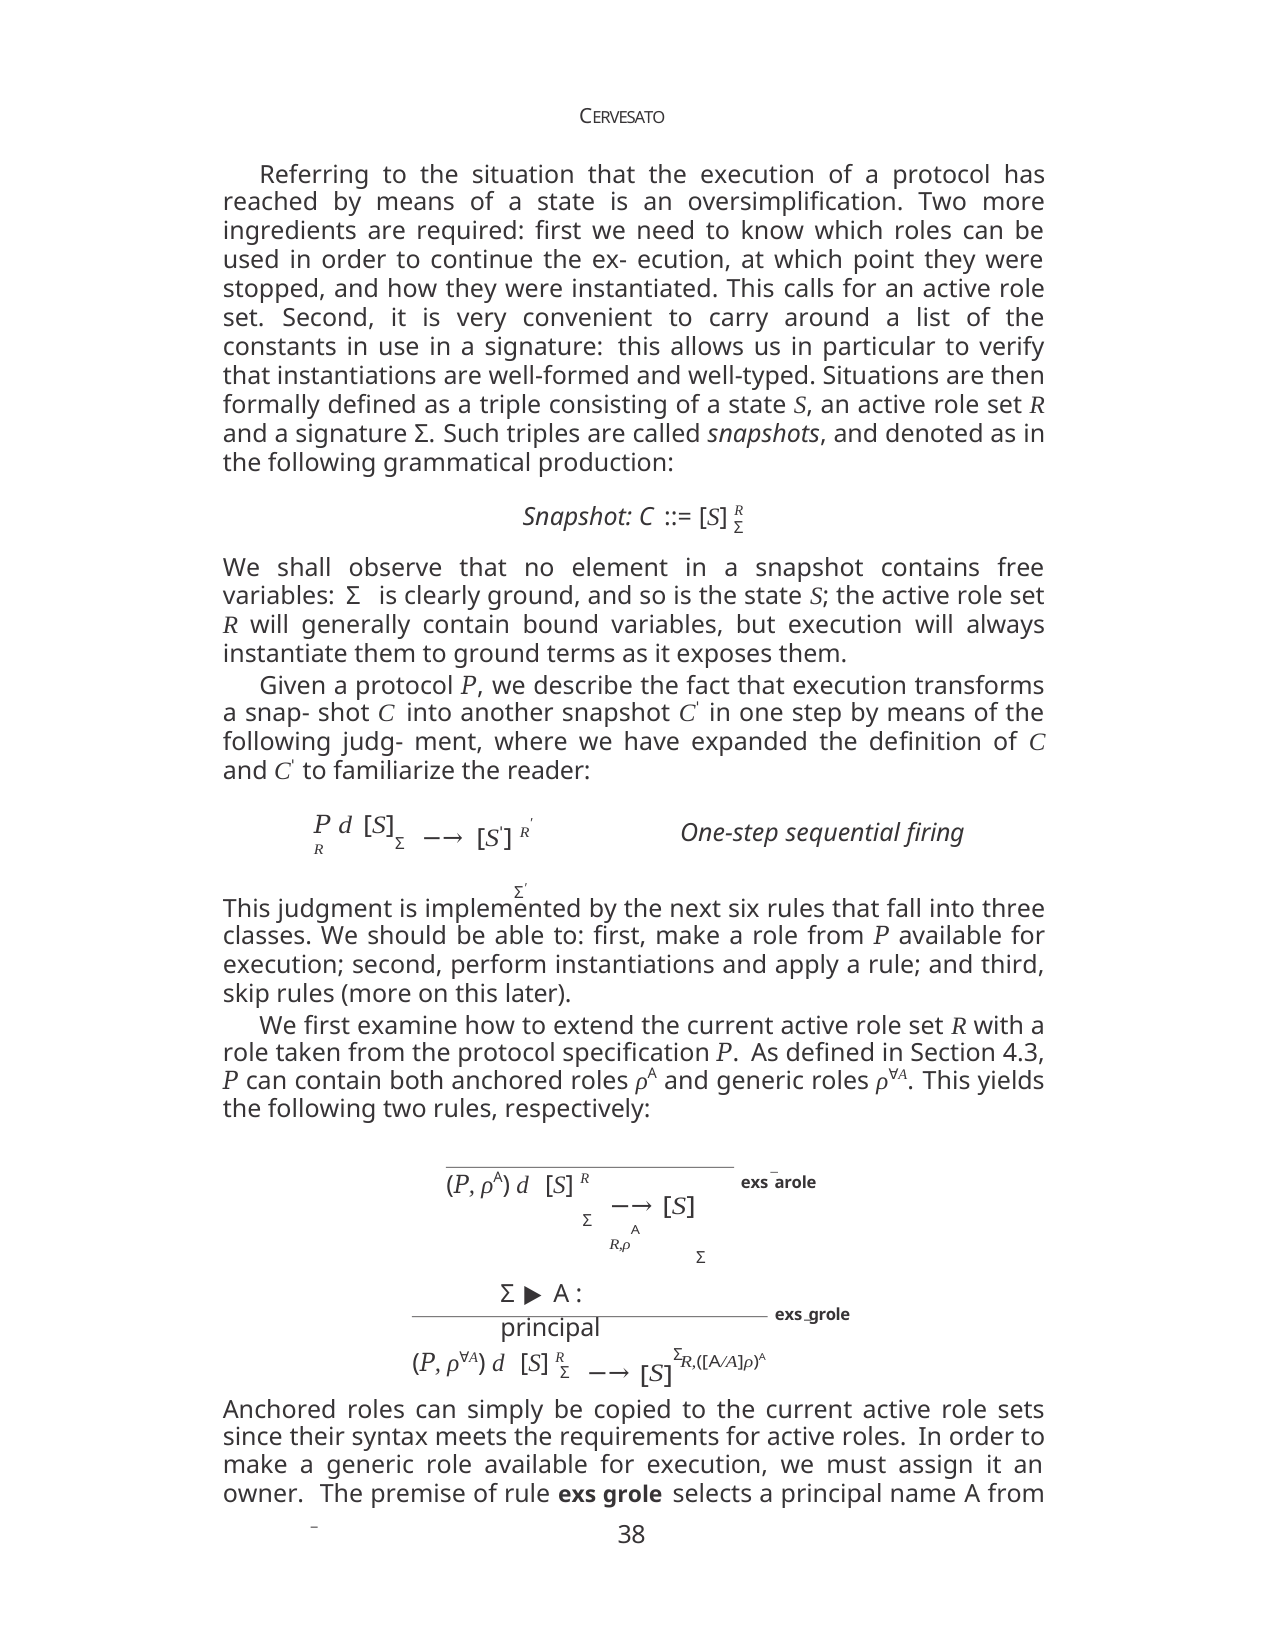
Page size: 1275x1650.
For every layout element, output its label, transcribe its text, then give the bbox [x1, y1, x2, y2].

text P d [S] R [313, 807, 408, 870]
text Σ ▶ A : principal [500, 1276, 679, 1316]
text One-step sequential ﬁring [680, 814, 1096, 848]
text exs grole [774, 1302, 1096, 1325]
text Snapshot: C ::= [S] R [179, 498, 1087, 532]
text We shall observe that no element in a snapshot contains free variables: Σ is clearly ground, and so is the state S; the active role set R will generally contain bound variables, but execution will always instantiate them to ground terms as it exposes them. [223, 554, 1045, 669]
text Given a protocol P, we describe the fact that execution transforms a snap- shot C into another snapshot C' in one step by means of the following judg- ment, where we have expanded the definition of C and C' to familiarize the reader: [223, 671, 1045, 787]
text Σ ▶ A : principal [500, 1318, 679, 1344]
text −→ [S] R,([A/A]ρ)A [586, 1347, 1096, 1373]
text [223, 1396, 1045, 1509]
text We first examine how to extend the current active role set R with a role taken from the protocol specification P. As defined in Section 4.3, P can contain both anchored roles ρA and generic roles ρ∀A. This yields the following two rules, respectively: [223, 1012, 1045, 1125]
text exs arole [741, 1171, 1096, 1193]
text (P, ρ∀A) d [S] R [412, 1344, 573, 1379]
text −→ [S'] R' [421, 814, 536, 854]
text Referring to the situation that the execution of a protocol has reached by means of a state is an oversimplification. Two more ingredients are required: first we need to know which roles can be used in order to continue the ex- ecution, at which point they were stopped, and how they were instantiated. This calls for an active role set. Second, it is very convenient to carry around a list of the constants in use in a signature: this allows us in particular to verify that instantiations are well-formed and well-typed. Situations are then formally defined as a triple consisting of a state S, an active role set R and a signature Σ. Such triples are called snapshots, and denoted as in the following grammatical production: [223, 160, 1045, 479]
text −→ [S] R,ρA [609, 1187, 732, 1264]
text (P, ρA) d [S] R [446, 1168, 596, 1201]
text This judgment is implemented by the next six rules that fall into three classes. We should be able to: first, make a role from P available for execution; second, perform instantiations and apply a rule; and third, skip rules (more on this later). [223, 894, 1045, 1010]
